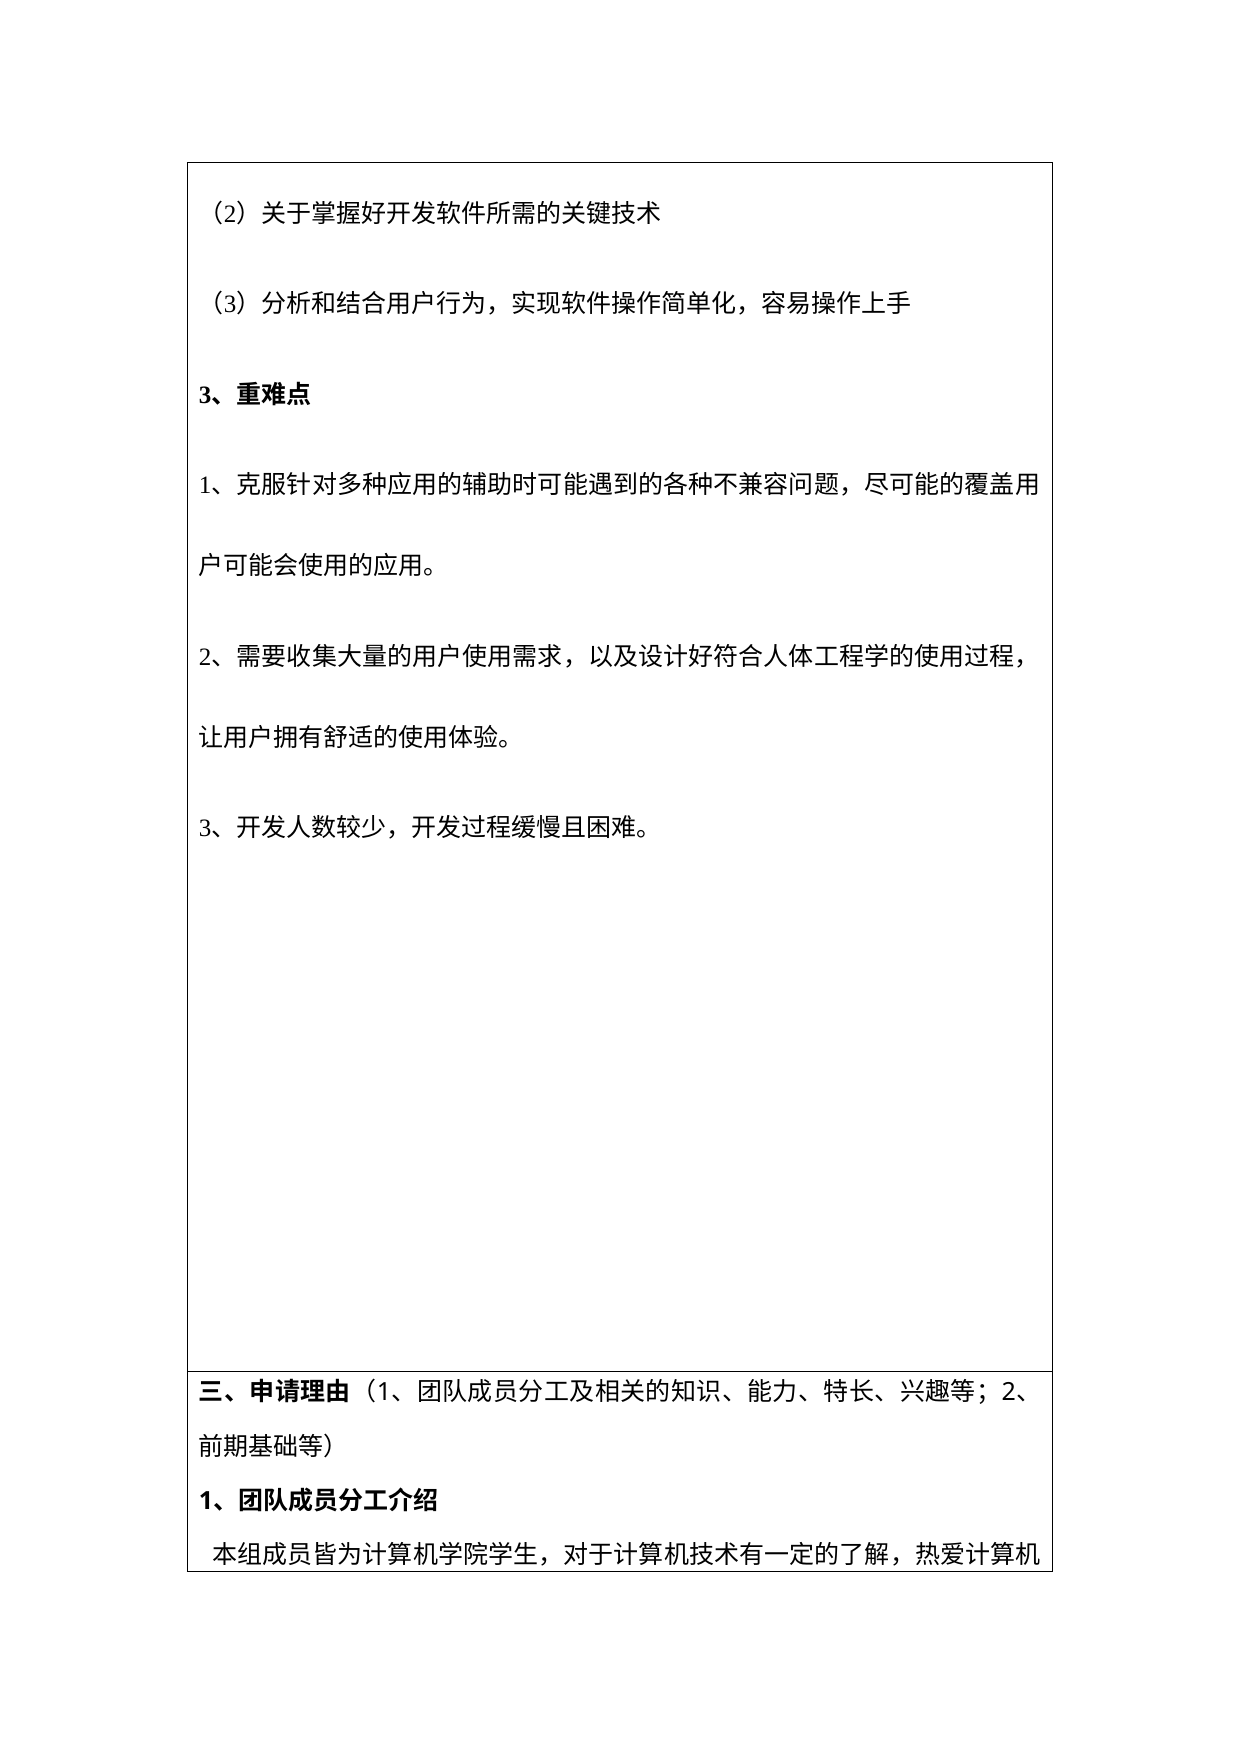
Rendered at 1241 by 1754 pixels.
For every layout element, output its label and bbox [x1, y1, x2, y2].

table_cell [188, 1372, 1052, 1571]
table_cell [188, 163, 1052, 1371]
